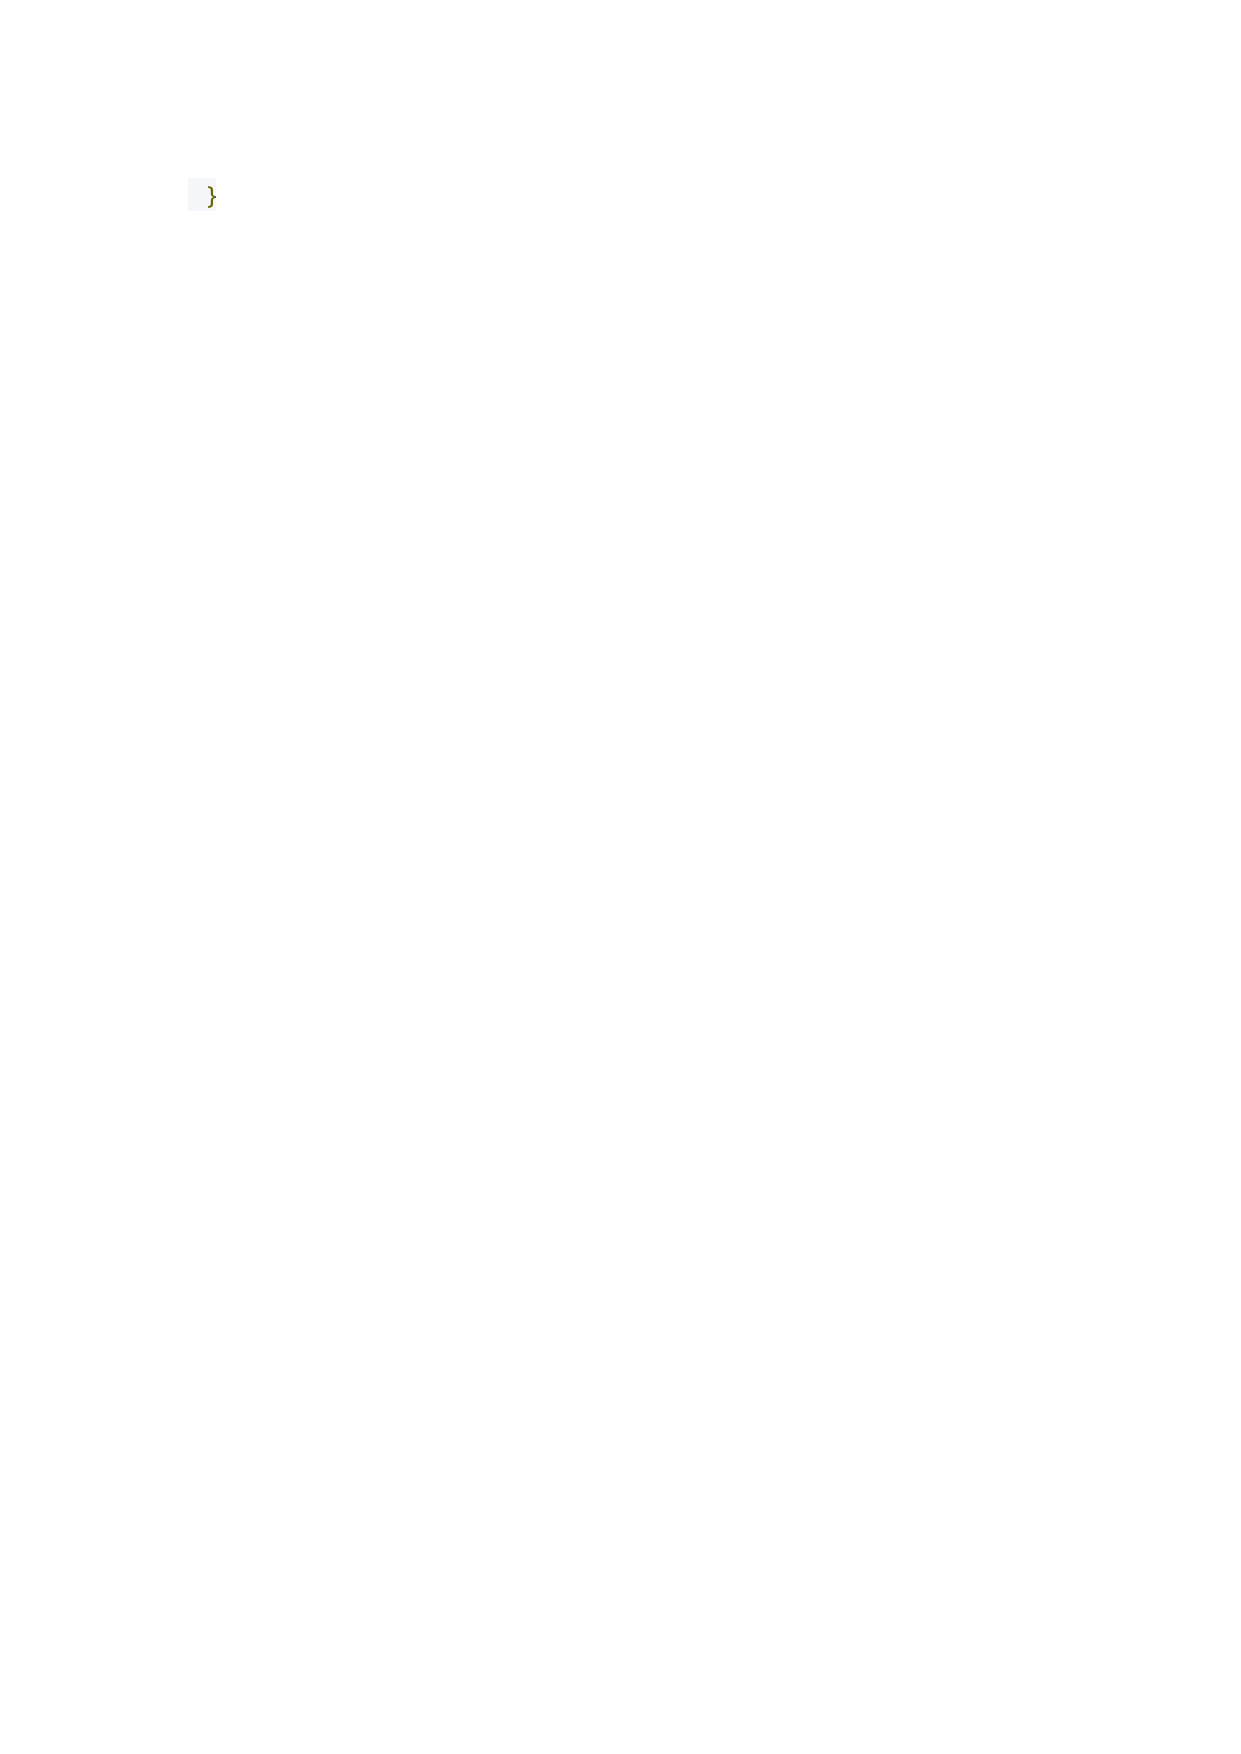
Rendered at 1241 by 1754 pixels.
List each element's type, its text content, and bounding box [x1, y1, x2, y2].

text } [187, 162, 1053, 227]
